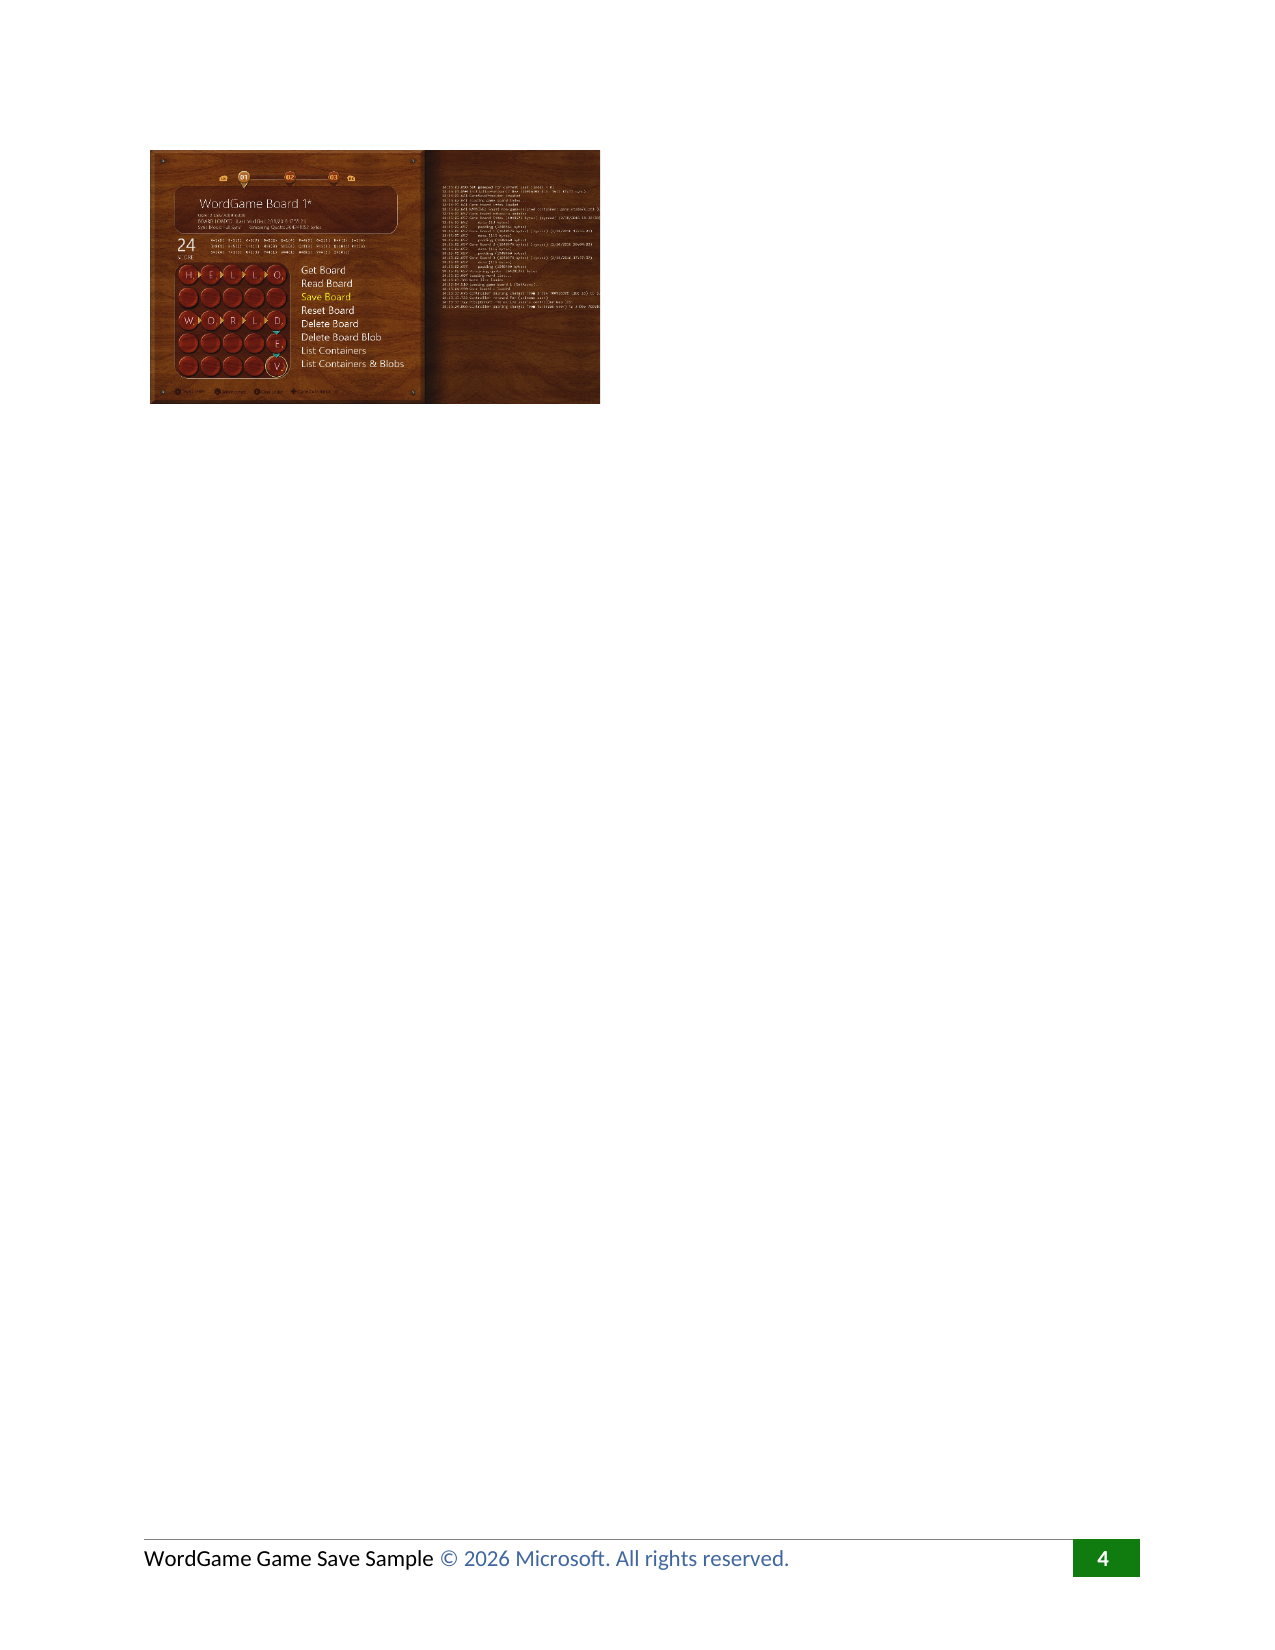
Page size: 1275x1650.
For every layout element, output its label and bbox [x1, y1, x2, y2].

picture [150, 150, 600, 404]
